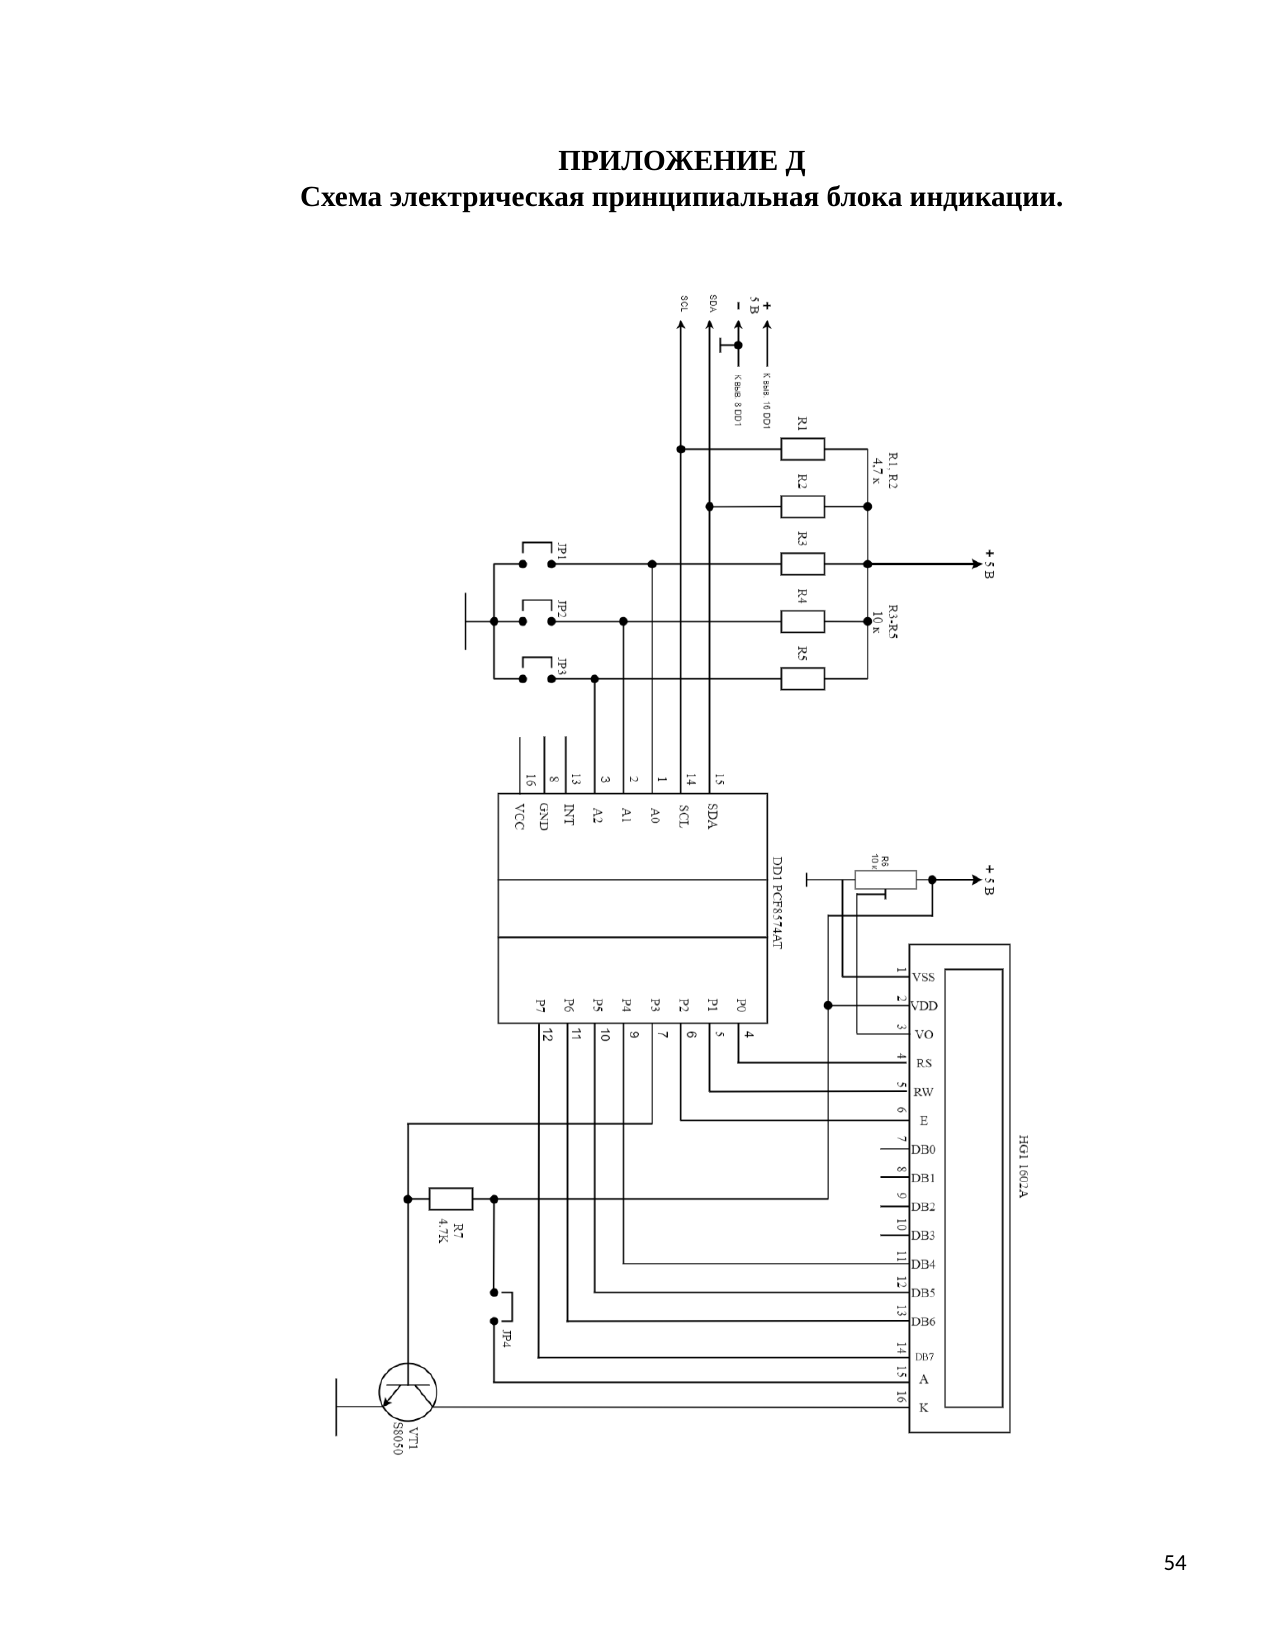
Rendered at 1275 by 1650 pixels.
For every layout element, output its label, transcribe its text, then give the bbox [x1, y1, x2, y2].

text Схема электрическая принципиальная блока индикации. [177, 179, 1186, 213]
picture [333, 290, 1033, 1460]
subtitle ПРИЛОЖЕНИЕ Д [177, 143, 1186, 177]
